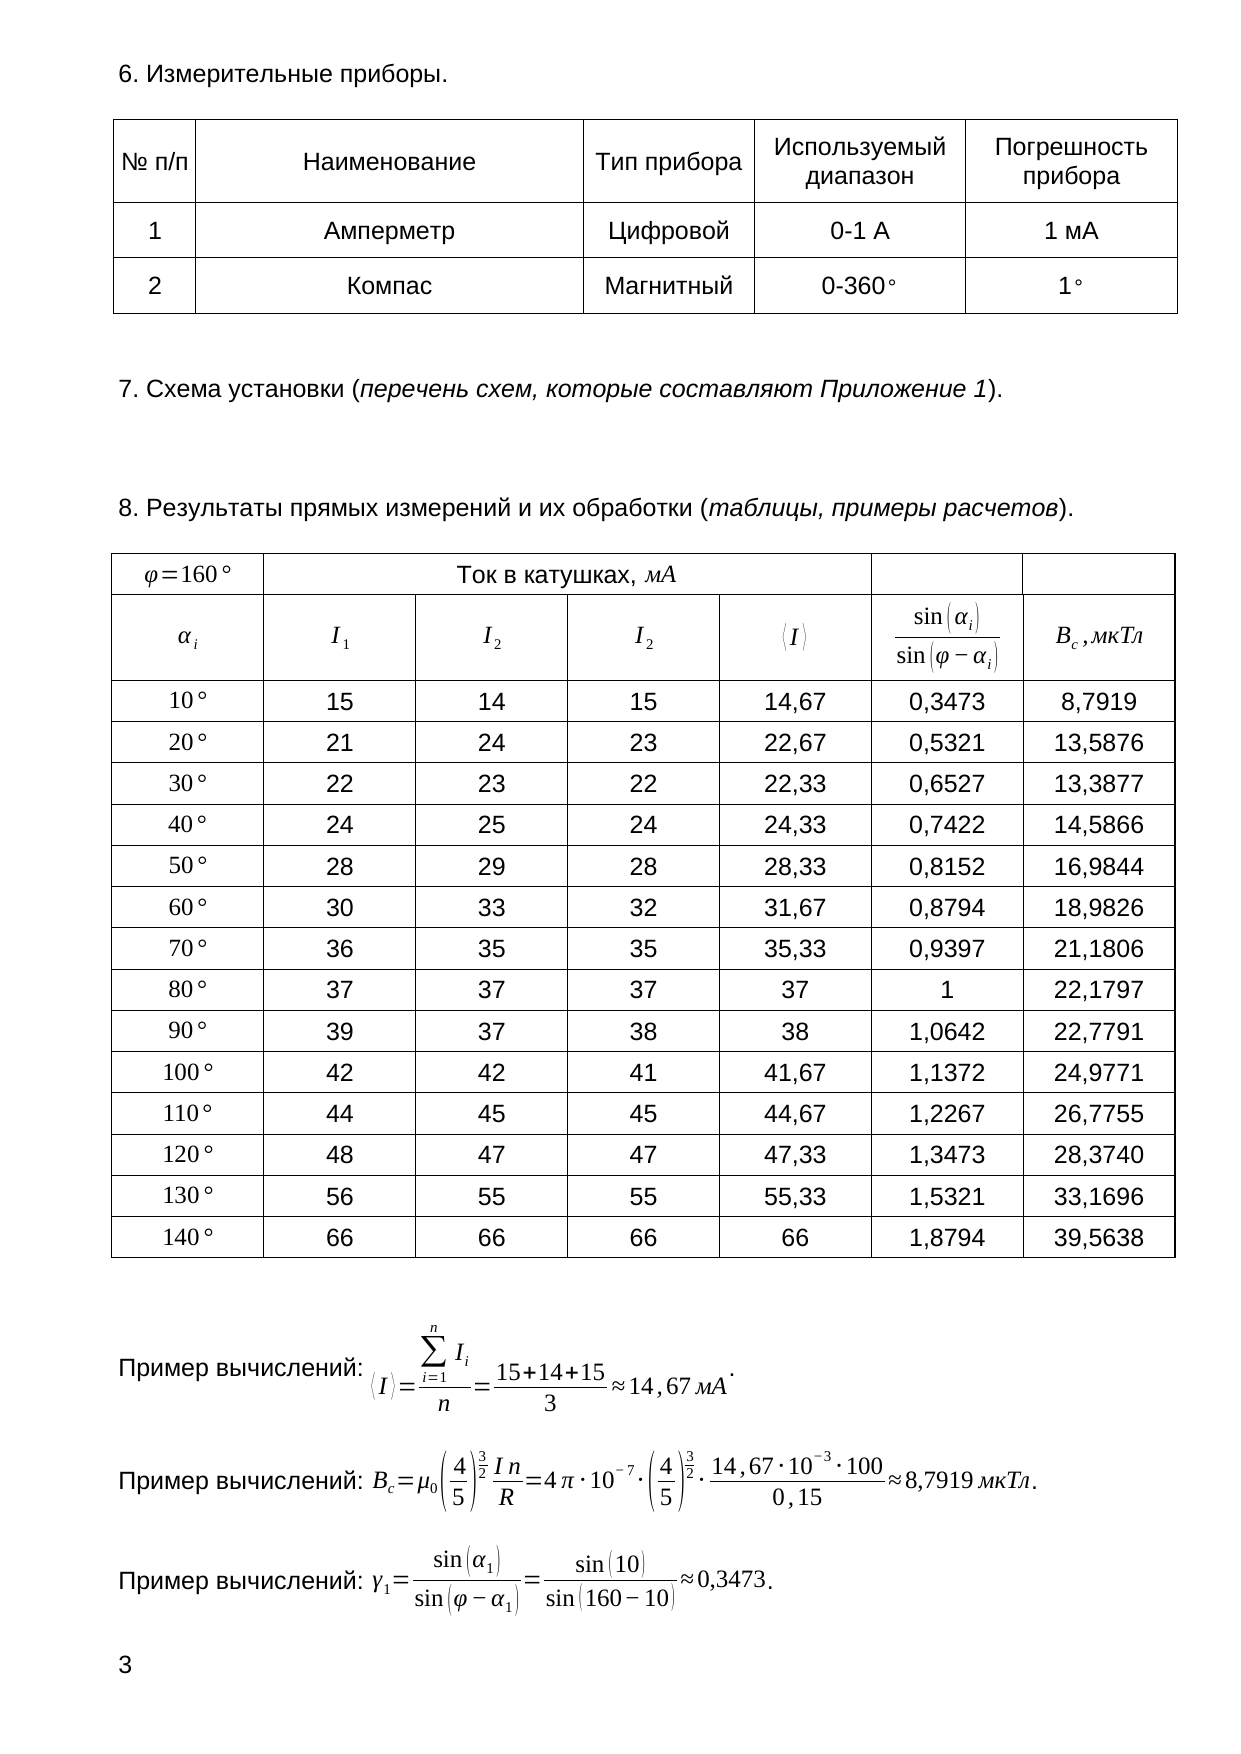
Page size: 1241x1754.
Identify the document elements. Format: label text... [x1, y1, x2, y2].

table_cell 36 [264, 928, 415, 968]
table_header Наименование [196, 120, 583, 202]
table_cell 47 [568, 1135, 719, 1175]
table_header № п/п [114, 120, 195, 202]
table_cell [112, 1093, 263, 1133]
table_cell 1,3473 [872, 1135, 1023, 1175]
table_cell 21,1806 [1024, 928, 1174, 968]
table_cell [720, 595, 871, 680]
table_cell 47,33 [720, 1135, 871, 1175]
table_cell [112, 928, 263, 968]
table_cell [112, 970, 263, 1010]
table_cell 8,7919 [1024, 681, 1174, 721]
table_cell 41,67 [720, 1052, 871, 1092]
table_cell 56 [264, 1176, 415, 1216]
table_cell Амперметр [196, 203, 583, 257]
table_header [1023, 554, 1174, 594]
text Пример вычислений: . [118, 1448, 1181, 1513]
table_cell 1,8794 [872, 1217, 1023, 1257]
table_cell 42 [416, 1052, 567, 1092]
table_header Тип прибора [584, 120, 754, 202]
table_cell 0-1 А [755, 203, 965, 257]
table_cell 0-360° [755, 258, 965, 313]
table_cell 0,6527 [872, 763, 1023, 803]
table_cell 0,9397 [872, 928, 1023, 968]
table_cell 45 [568, 1093, 719, 1133]
text 7. Схема установки (перечень схем, которые составляют Приложение 1). [118, 374, 1181, 403]
table_header [112, 554, 263, 594]
table_cell 48 [264, 1135, 415, 1175]
table_cell [416, 595, 567, 680]
table_cell 22,1797 [1024, 970, 1174, 1010]
table_cell 14,67 [720, 681, 871, 721]
table_cell 1,2267 [872, 1093, 1023, 1133]
table_cell 16,9844 [1024, 846, 1174, 886]
table_header Погрешность прибора [966, 120, 1177, 202]
table_cell 37 [720, 970, 871, 1010]
table_cell 23 [568, 722, 719, 762]
table_cell 22,67 [720, 722, 871, 762]
table_cell 39 [264, 1011, 415, 1051]
table_cell 1 [872, 970, 1023, 1010]
table_cell 45 [416, 1093, 567, 1133]
table_cell 55 [416, 1176, 567, 1216]
table_cell 55,33 [720, 1176, 871, 1216]
table_cell [112, 1217, 263, 1257]
text Пример вычислений: . [118, 1544, 1181, 1617]
table_cell 22,7791 [1024, 1011, 1174, 1051]
table_cell 21 [264, 722, 415, 762]
table_cell 14 [416, 681, 567, 721]
table_cell 0,8152 [872, 846, 1023, 886]
table_cell 41 [568, 1052, 719, 1092]
table_cell 55 [568, 1176, 719, 1216]
table_cell 66 [568, 1217, 719, 1257]
table_cell 1 [114, 203, 195, 257]
table_cell [1024, 595, 1174, 680]
table_cell 1 мА [966, 203, 1177, 257]
table_cell 37 [416, 970, 567, 1010]
table_cell 15 [264, 681, 415, 721]
table_cell 66 [264, 1217, 415, 1257]
table_cell 22 [568, 763, 719, 803]
table_cell 0,8794 [872, 887, 1023, 927]
table_cell 18,9826 [1024, 887, 1174, 927]
table_cell 1,5321 [872, 1176, 1023, 1216]
table_cell 29 [416, 846, 567, 886]
table_cell 24 [568, 805, 719, 845]
table_cell 23 [416, 763, 567, 803]
table_cell 13,5876 [1024, 722, 1174, 762]
table_cell [112, 595, 263, 680]
table_cell [112, 1135, 263, 1175]
table_cell [112, 722, 263, 762]
table_cell 28 [568, 846, 719, 886]
table_cell 37 [264, 970, 415, 1010]
table_cell 13,3877 [1024, 763, 1174, 803]
table_cell 1,1372 [872, 1052, 1023, 1092]
table_cell 44 [264, 1093, 415, 1133]
table_cell Компас [196, 258, 583, 313]
table_cell 30 [264, 887, 415, 927]
table_cell 42 [264, 1052, 415, 1092]
table_header Ток в катушках, [264, 554, 871, 594]
table_header Используемый диапазон [755, 120, 965, 202]
table_cell 66 [416, 1217, 567, 1257]
table_cell 22 [264, 763, 415, 803]
table_cell Магнитный [584, 258, 754, 313]
table_cell 44,67 [720, 1093, 871, 1133]
table_cell [264, 595, 415, 680]
table_cell 15 [568, 681, 719, 721]
table_cell Цифровой [584, 203, 754, 257]
table_cell 0,7422 [872, 805, 1023, 845]
table_cell 33 [416, 887, 567, 927]
table_cell 47 [416, 1135, 567, 1175]
table_cell 1° [966, 258, 1177, 313]
table_cell 35,33 [720, 928, 871, 968]
table_cell 33,1696 [1024, 1176, 1174, 1216]
table_cell [112, 887, 263, 927]
table_cell 22,33 [720, 763, 871, 803]
table_cell 37 [568, 970, 719, 1010]
text Пример вычислений: . [118, 1318, 1181, 1417]
table_cell [872, 595, 1023, 680]
table_cell [112, 763, 263, 803]
table_cell 14,5866 [1024, 805, 1174, 845]
text 8. Результаты прямых измерений и их обработки (таблицы, примеры расчетов). [118, 493, 1181, 522]
table_cell 38 [720, 1011, 871, 1051]
table_cell 28 [264, 846, 415, 886]
table_cell 28,3740 [1024, 1135, 1174, 1175]
table_cell 39,5638 [1024, 1217, 1174, 1257]
table_cell [112, 846, 263, 886]
table_cell [112, 805, 263, 845]
table_cell [112, 1011, 263, 1051]
table_cell 0,3473 [872, 681, 1023, 721]
table_cell 35 [416, 928, 567, 968]
table_header [872, 554, 1022, 594]
table_cell 1,0642 [872, 1011, 1023, 1051]
table_cell 24 [416, 722, 567, 762]
table_cell 0,5321 [872, 722, 1023, 762]
table_cell 32 [568, 887, 719, 927]
table_cell 25 [416, 805, 567, 845]
table_cell 37 [416, 1011, 567, 1051]
table_cell 66 [720, 1217, 871, 1257]
table_cell 26,7755 [1024, 1093, 1174, 1133]
table_cell [112, 681, 263, 721]
table_cell 31,67 [720, 887, 871, 927]
table_cell 24,9771 [1024, 1052, 1174, 1092]
table_cell [112, 1176, 263, 1216]
table_cell 35 [568, 928, 719, 968]
text 6. Измерительные приборы. [118, 59, 1181, 88]
table_cell 24 [264, 805, 415, 845]
table_cell 28,33 [720, 846, 871, 886]
table_cell 38 [568, 1011, 719, 1051]
table_cell 24,33 [720, 805, 871, 845]
table_cell 2 [114, 258, 195, 313]
table_cell [112, 1052, 263, 1092]
table_cell [568, 595, 719, 680]
